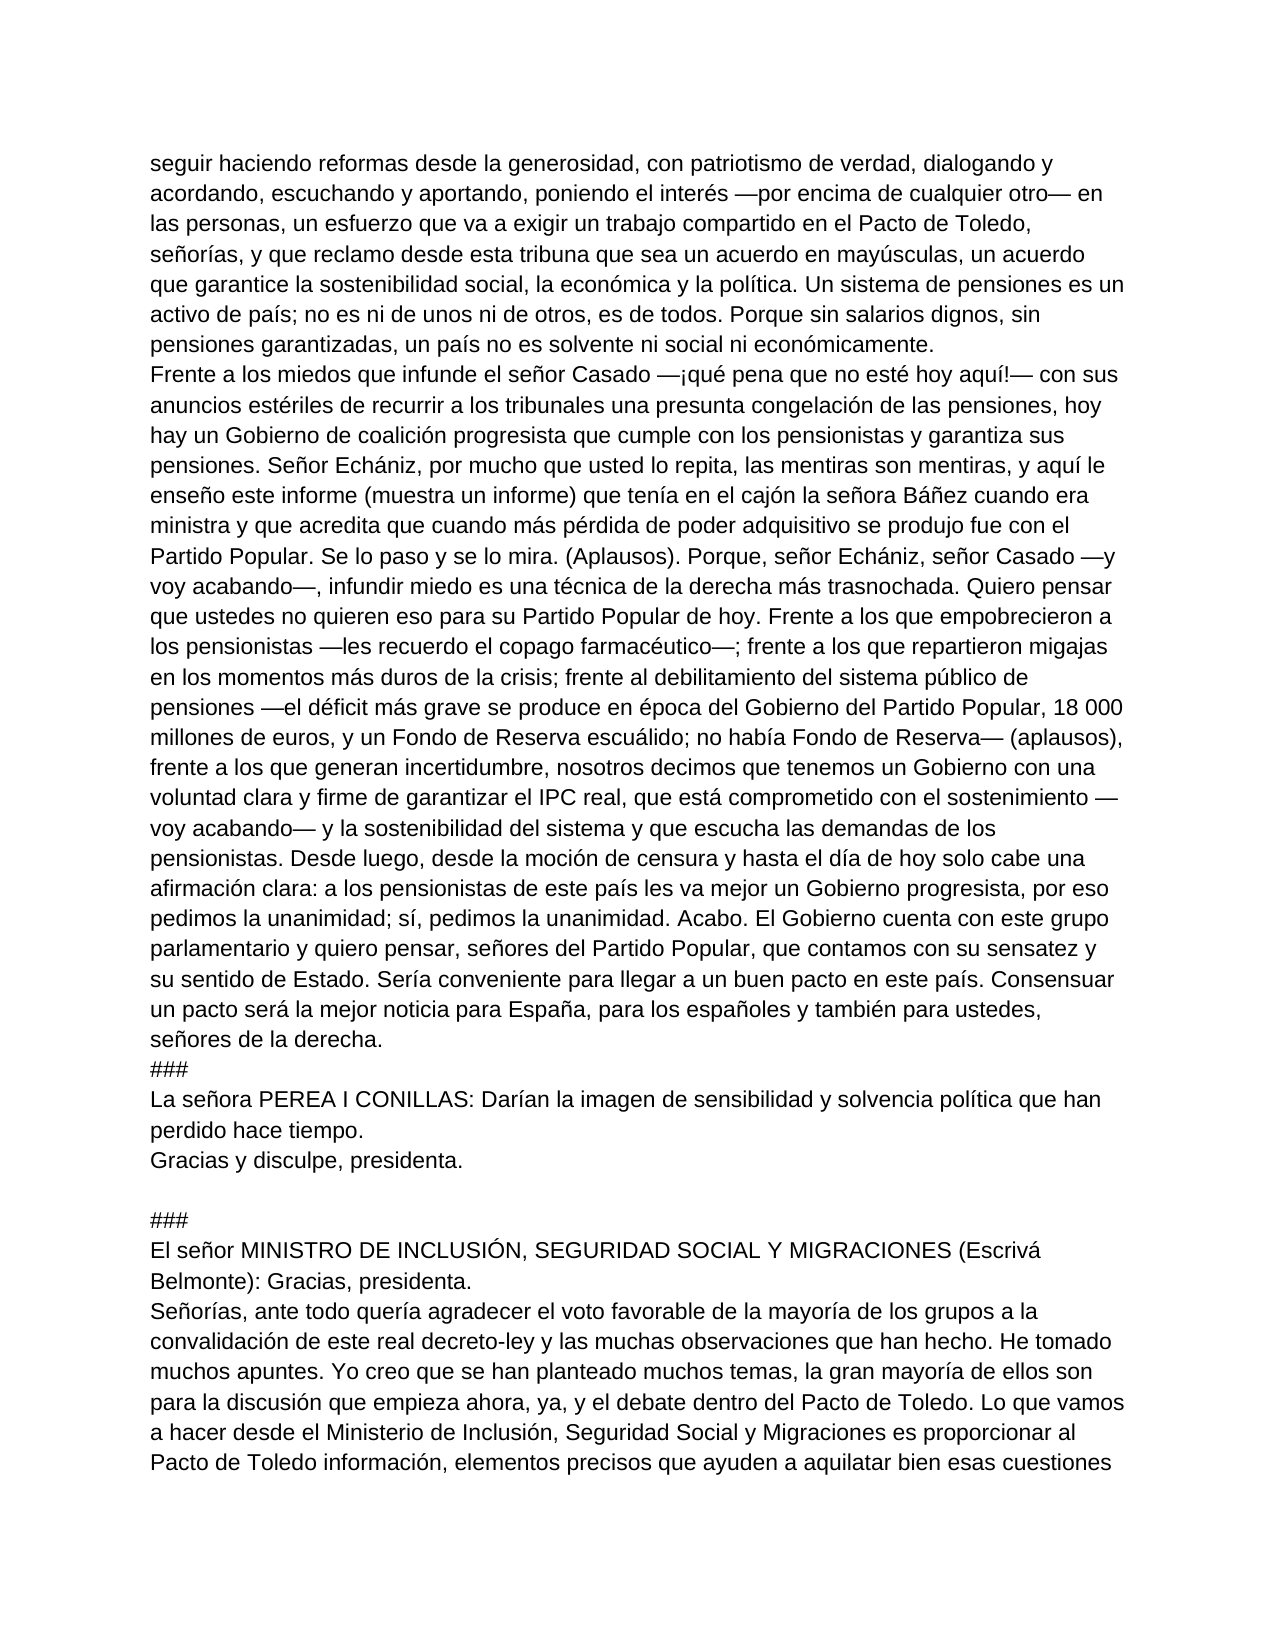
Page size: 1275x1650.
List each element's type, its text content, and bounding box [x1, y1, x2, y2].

text Frente a los miedos que infunde el señor Casado —¡qué pena que no esté hoy aquí!— con sus anuncios estériles de recurrir a los tribunales una presunta congelación de las pensiones, hoy hay un Gobierno de coalición progresista que cumple con los pensionistas y garantiza sus pensiones. Señor Echániz, por mucho que usted lo repita, las mentiras son mentiras, y aquí le enseño este informe (muestra un informe) que tenía en el cajón la señora Báñez cuando era ministra y que acredita que cuando más pérdida de poder adquisitivo se produjo fue con el Partido Popular. Se lo paso y se lo mira. (Aplausos). Porque, señor Echániz, señor Casado —y voy acabando—, infundir miedo es una técnica de la derecha más trasnochada. Quiero pensar que ustedes no quieren eso para su Partido Popular de hoy. Frente a los que empobrecieron a los pensionistas —les recuerdo el copago farmacéutico—; frente a los que repartieron migajas en los momentos más duros de la crisis; frente al debilitamiento del sistema público de pensiones —el déficit más grave se produce en época del Gobierno del Partido Popular, 18 000 millones de euros, y un Fondo de Reserva escuálido; no había Fondo de Reserva— (aplausos), frente a los que generan incertidumbre, nosotros decimos que tenemos un Gobierno con una voluntad clara y firme de garantizar el IPC real, que está comprometido con el sostenimiento —voy acabando— y la sostenibilidad del sistema y que escucha las demandas de los pensionistas. Desde luego, desde la moción de censura y hasta el día de hoy solo cabe una afirmación clara: a los pensionistas de este país les va mejor un Gobierno progresista, por eso pedimos la unanimidad; sí, pedimos la unanimidad. Acabo. El Gobierno cuenta con este grupo parlamentario y quiero pensar, señores del Partido Popular, que contamos con su sensatez y su sentido de Estado. Sería conveniente para llegar a un buen pacto en este país. Consensuar un pacto será la mejor noticia para España, para los españoles y también para ustedes, señores de la derecha. [150, 361, 1125, 1052]
text ### [150, 1056, 1125, 1083]
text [150, 1298, 1125, 1475]
text Gracias y disculpe, presidenta. [150, 1147, 1125, 1173]
text ### [150, 1207, 1125, 1234]
text La señora PEREA I CONILLAS: Darían la imagen de sensibilidad y solvencia política que han perdido hace tiempo. [150, 1086, 1125, 1143]
text El señor MINISTRO DE INCLUSIÓN, SEGURIDAD SOCIAL Y MIGRACIONES (Escrivá Belmonte): Gracias, presidenta. [150, 1237, 1125, 1294]
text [150, 150, 1125, 358]
